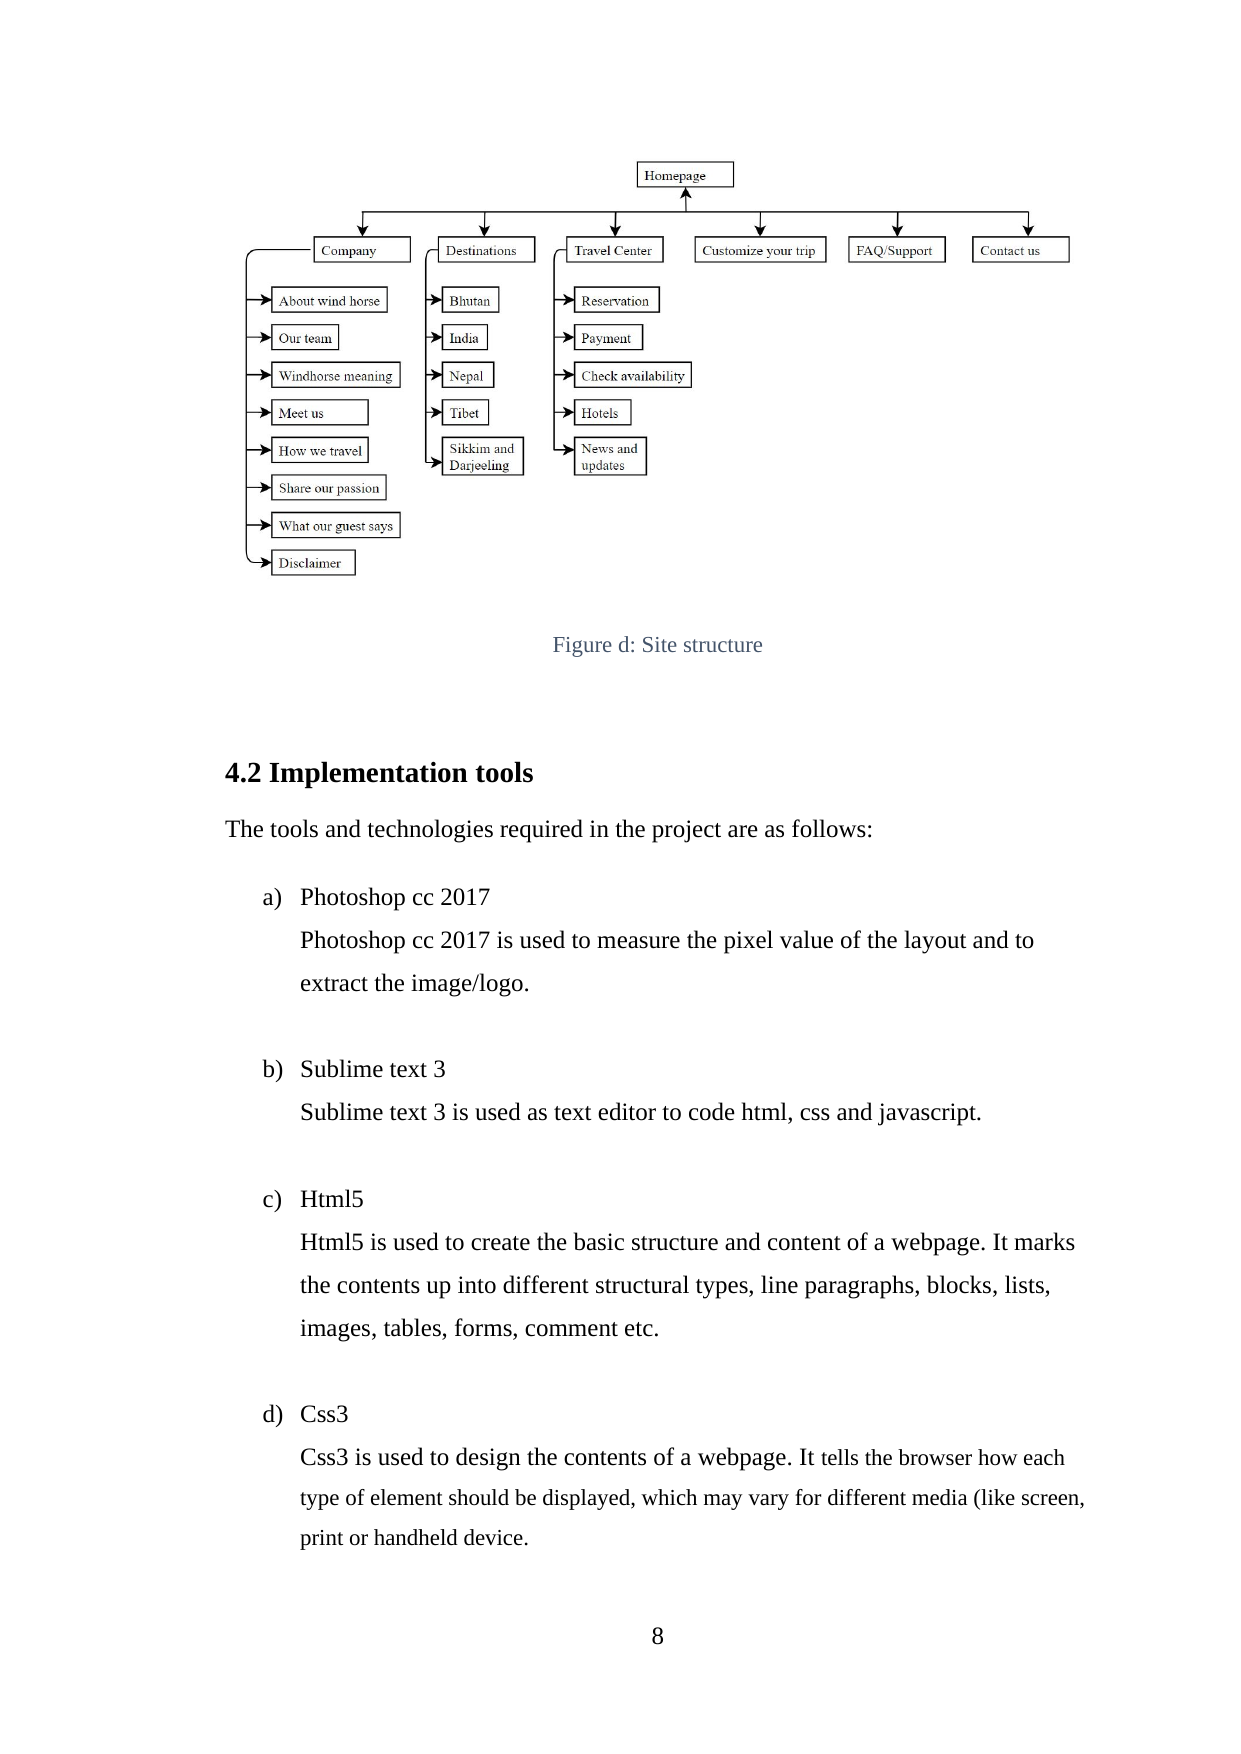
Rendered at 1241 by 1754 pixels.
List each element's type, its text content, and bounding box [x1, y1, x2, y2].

subtitle 4.2 Implementation tools [225, 755, 1090, 789]
list Sublime text 3 [262, 1054, 1090, 1083]
list Css3 [262, 1399, 1090, 1428]
text Figure d: Site structure [225, 631, 1090, 658]
text The tools and technologies required in the project are as follows: [225, 814, 1090, 842]
list Html5 is used to create the basic structure and content of a webpage. It marks the contents up into different structural types, line paragraphs, blocks, lists, images, tables, forms, comment etc. [300, 1227, 1090, 1342]
list Sublime text 3 is used as text editor to code html, css and javascript. [300, 1097, 1090, 1126]
list Photoshop cc 2017 is used to measure the pixel value of the layout and to extract the image/logo. [300, 925, 1090, 997]
list Html5 [262, 1184, 1090, 1212]
list Css3 is used to design the contents of a webpage. It tells the browser how each type of element should be displayed, which may vary for different media (like screen, print or handheld device. [300, 1442, 1090, 1550]
list Photoshop cc 2017 [262, 882, 1090, 911]
picture [225, 150, 1088, 592]
